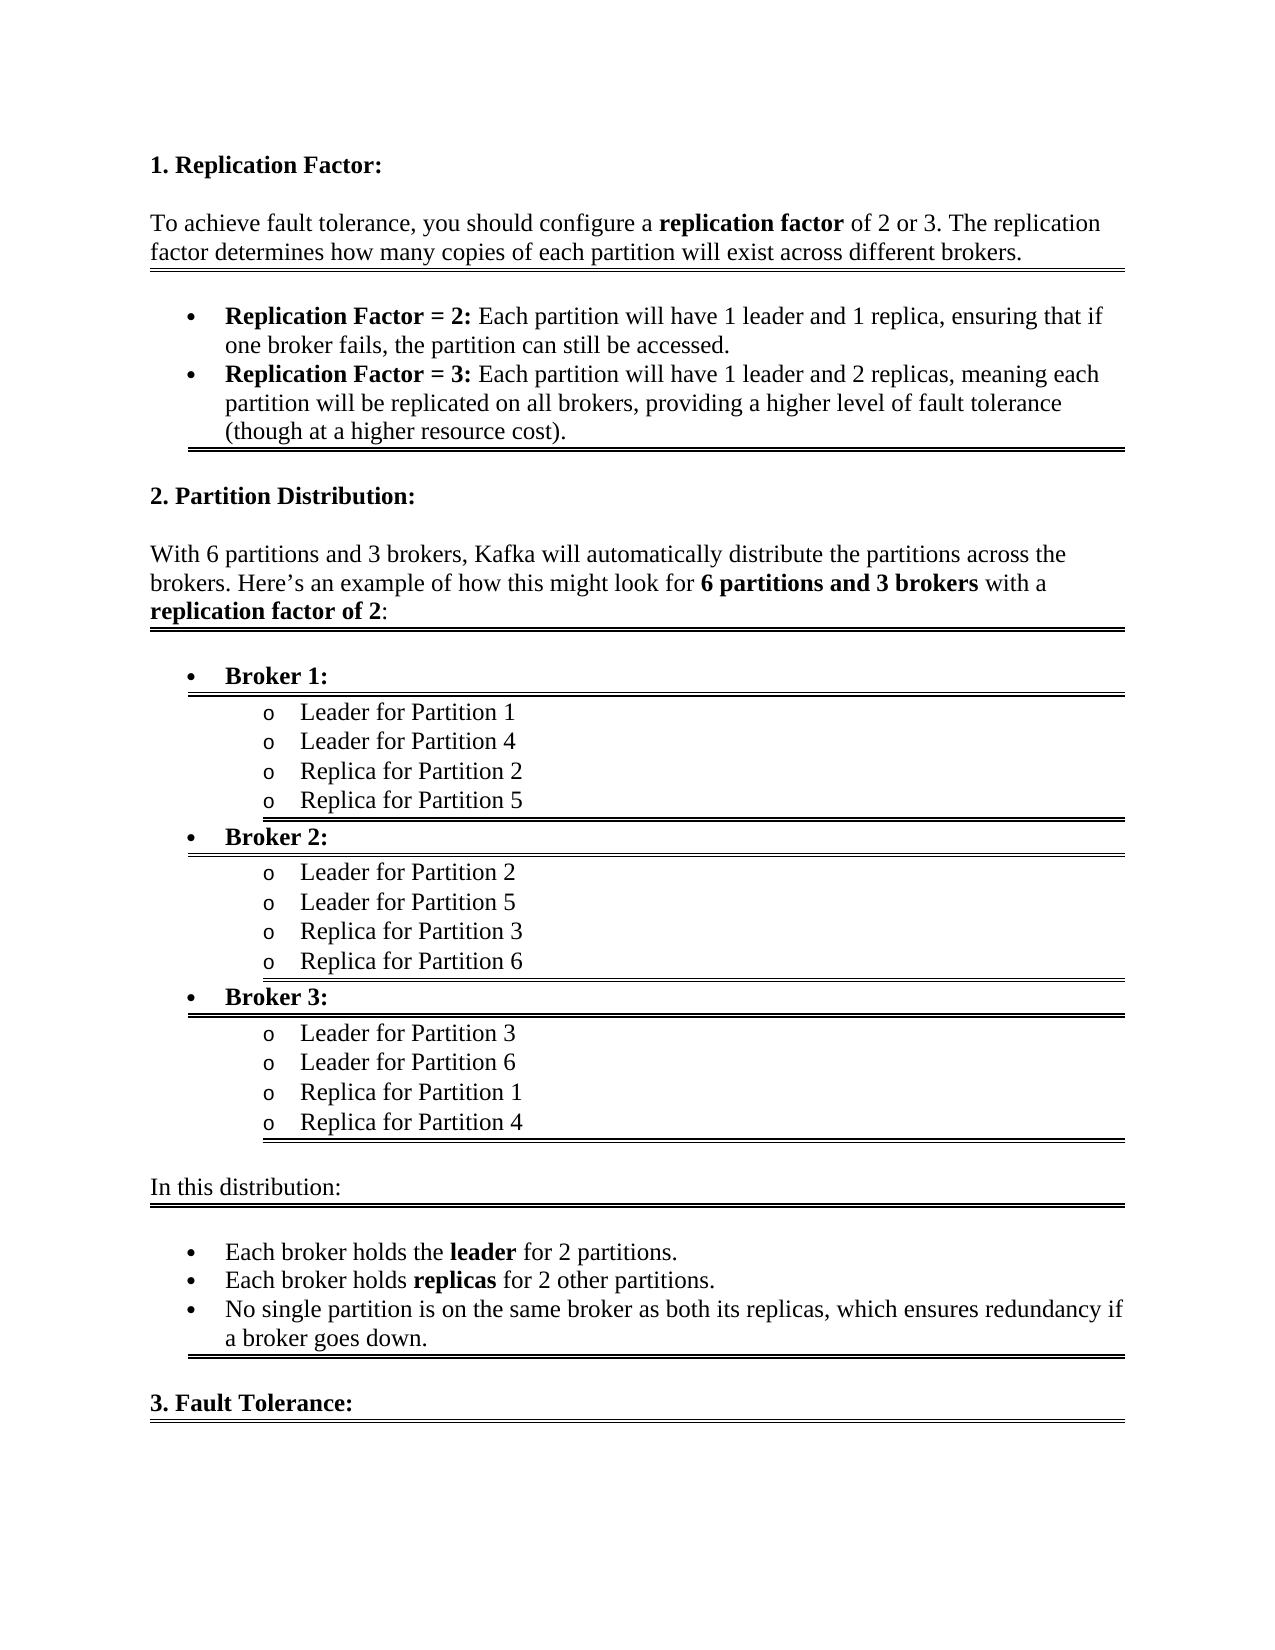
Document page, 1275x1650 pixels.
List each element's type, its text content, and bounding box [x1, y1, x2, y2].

list No single partition is on the same broker as both its replicas, which ensures redundancy if a broker goes down. [187, 1294, 1125, 1359]
text 1. Replication Factor: [150, 150, 1125, 179]
list Replica for Partition 2 [262, 756, 1125, 785]
list Replication Factor = 3: Each partition will have 1 leader and 2 replicas, meaning each partition will be replicated on all brokers, providing a higher level of fault tolerance (though at a higher resource cost). [187, 359, 1125, 452]
list Broker 2: [187, 822, 1125, 857]
list Each broker holds the leader for 2 partitions. [187, 1237, 1125, 1266]
text 2. Partition Distribution: [150, 481, 1125, 510]
list Leader for Partition 3 [262, 1018, 1125, 1047]
list Broker 3: [187, 982, 1125, 1018]
list Replication Factor = 2: Each partition will have 1 leader and 1 replica, ensuring that if one broker fails, the partition can still be accessed. [187, 301, 1125, 359]
list Replica for Partition 1 [262, 1077, 1125, 1107]
list Leader for Partition 6 [262, 1047, 1125, 1077]
list Leader for Partition 5 [262, 887, 1125, 916]
text In this distribution: [150, 1172, 1125, 1203]
list Replica for Partition 4 [262, 1107, 1125, 1143]
list Broker 1: [187, 661, 1125, 697]
list Leader for Partition 4 [262, 726, 1125, 756]
list Replica for Partition 3 [262, 916, 1125, 946]
list Leader for Partition 1 [262, 697, 1125, 726]
list Replica for Partition 6 [262, 946, 1125, 982]
text With 6 partitions and 3 brokers, Kafka will automatically distribute the partitions across the brokers. Here’s an example of how this might look for 6 partitions and 3 brokers with a replication factor of 2: [150, 539, 1125, 627]
list Leader for Partition 2 [262, 857, 1125, 887]
list Each broker holds replicas for 2 other partitions. [187, 1266, 1125, 1294]
list Replica for Partition 5 [262, 785, 1125, 822]
text To achieve fault tolerance, you should configure a replication factor of 2 or 3. The replication factor determines how many copies of each partition will exist across different brokers. [150, 208, 1125, 268]
text 3. Fault Tolerance: [150, 1388, 1125, 1419]
